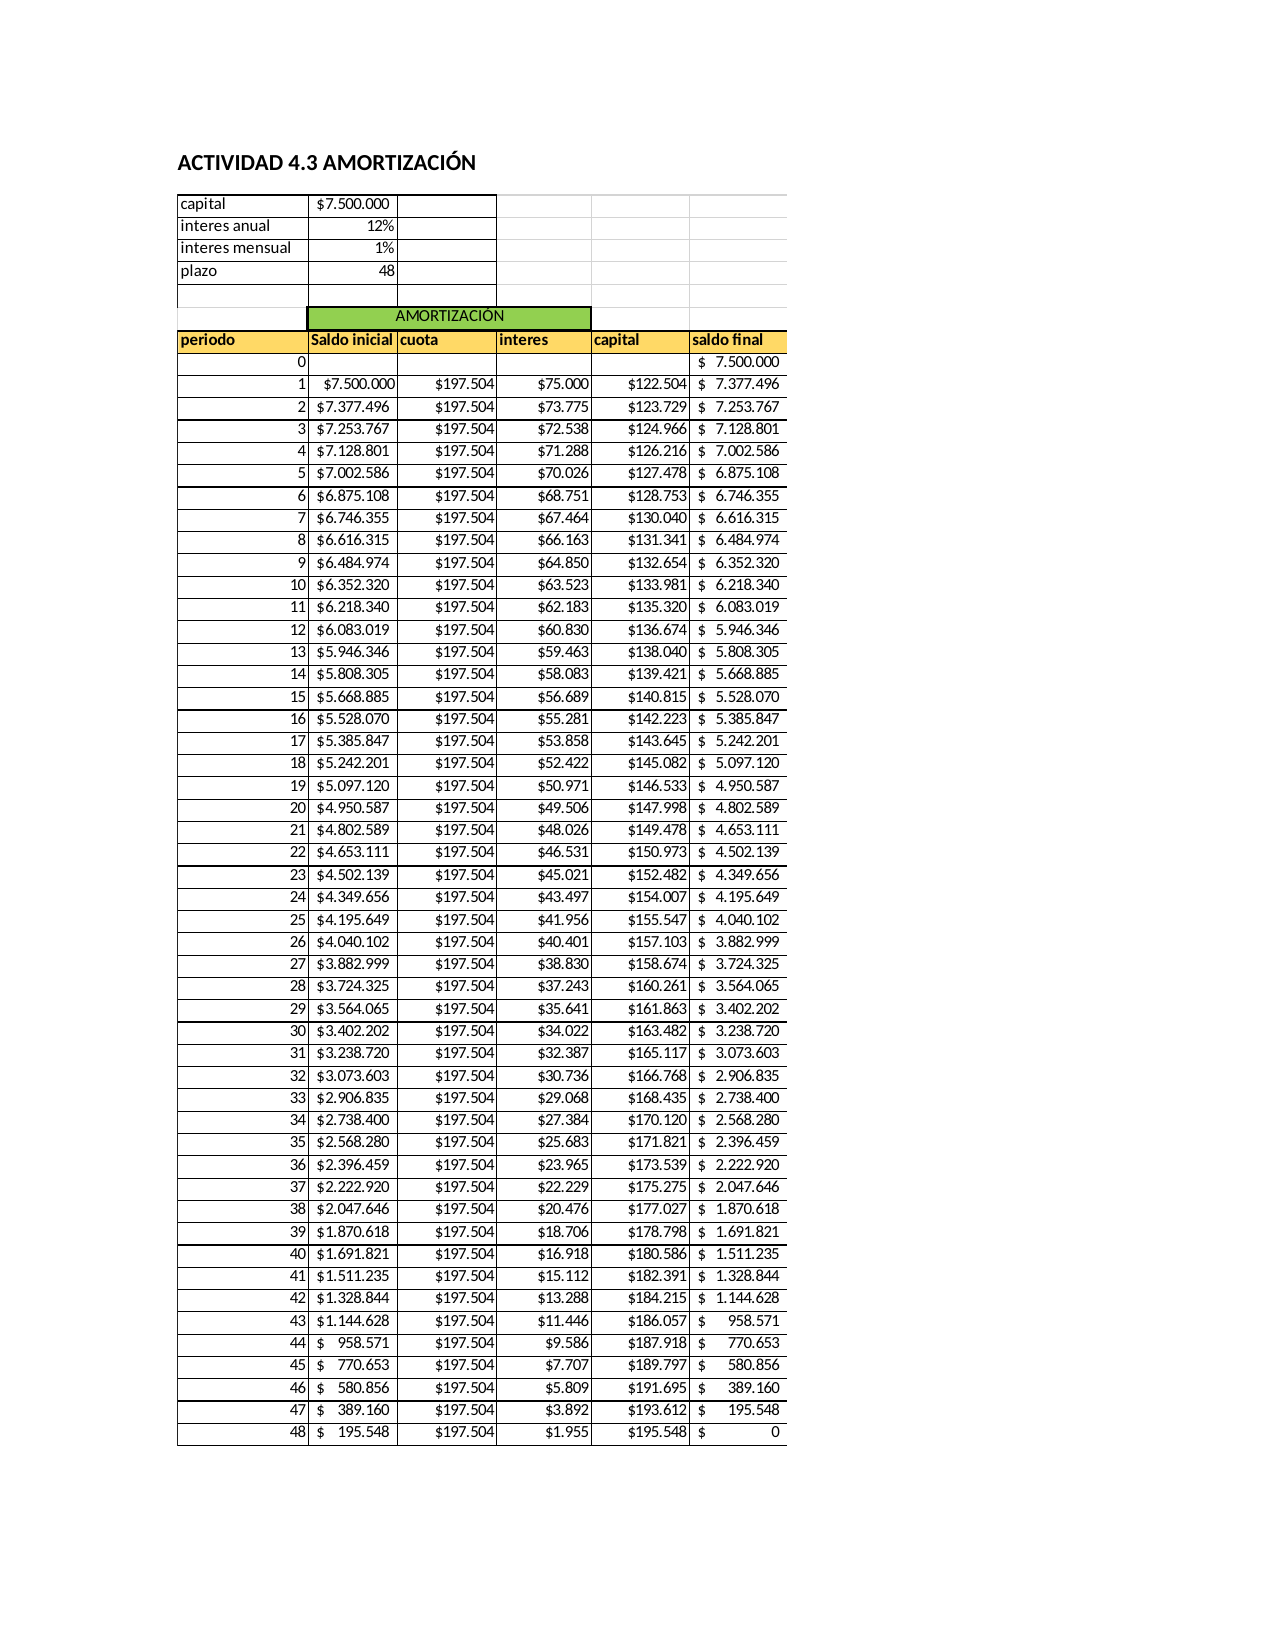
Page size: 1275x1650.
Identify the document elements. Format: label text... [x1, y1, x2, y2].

text ACTIVIDAD 4.3 AMORTIZACIÓN [177, 148, 1098, 176]
